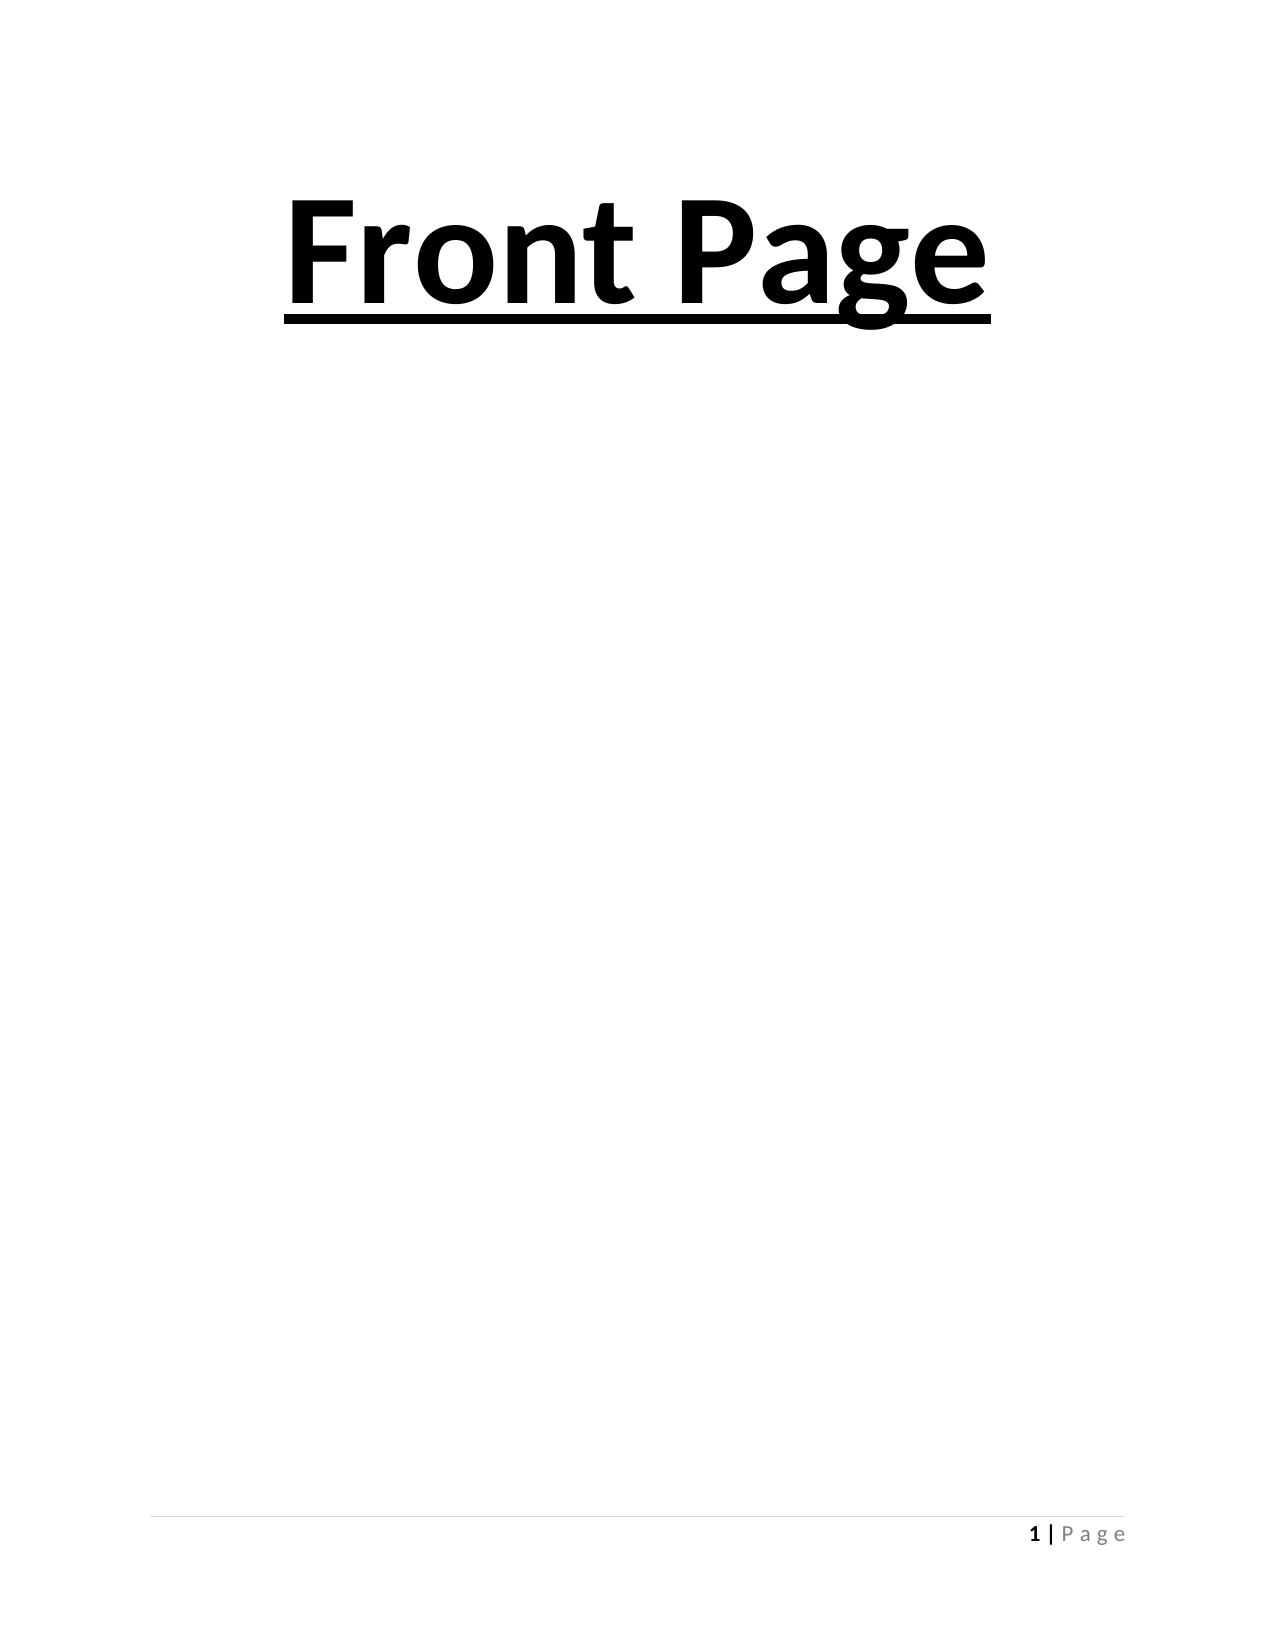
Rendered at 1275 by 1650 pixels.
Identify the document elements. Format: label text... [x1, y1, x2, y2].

text Front Page [150, 150, 1125, 343]
